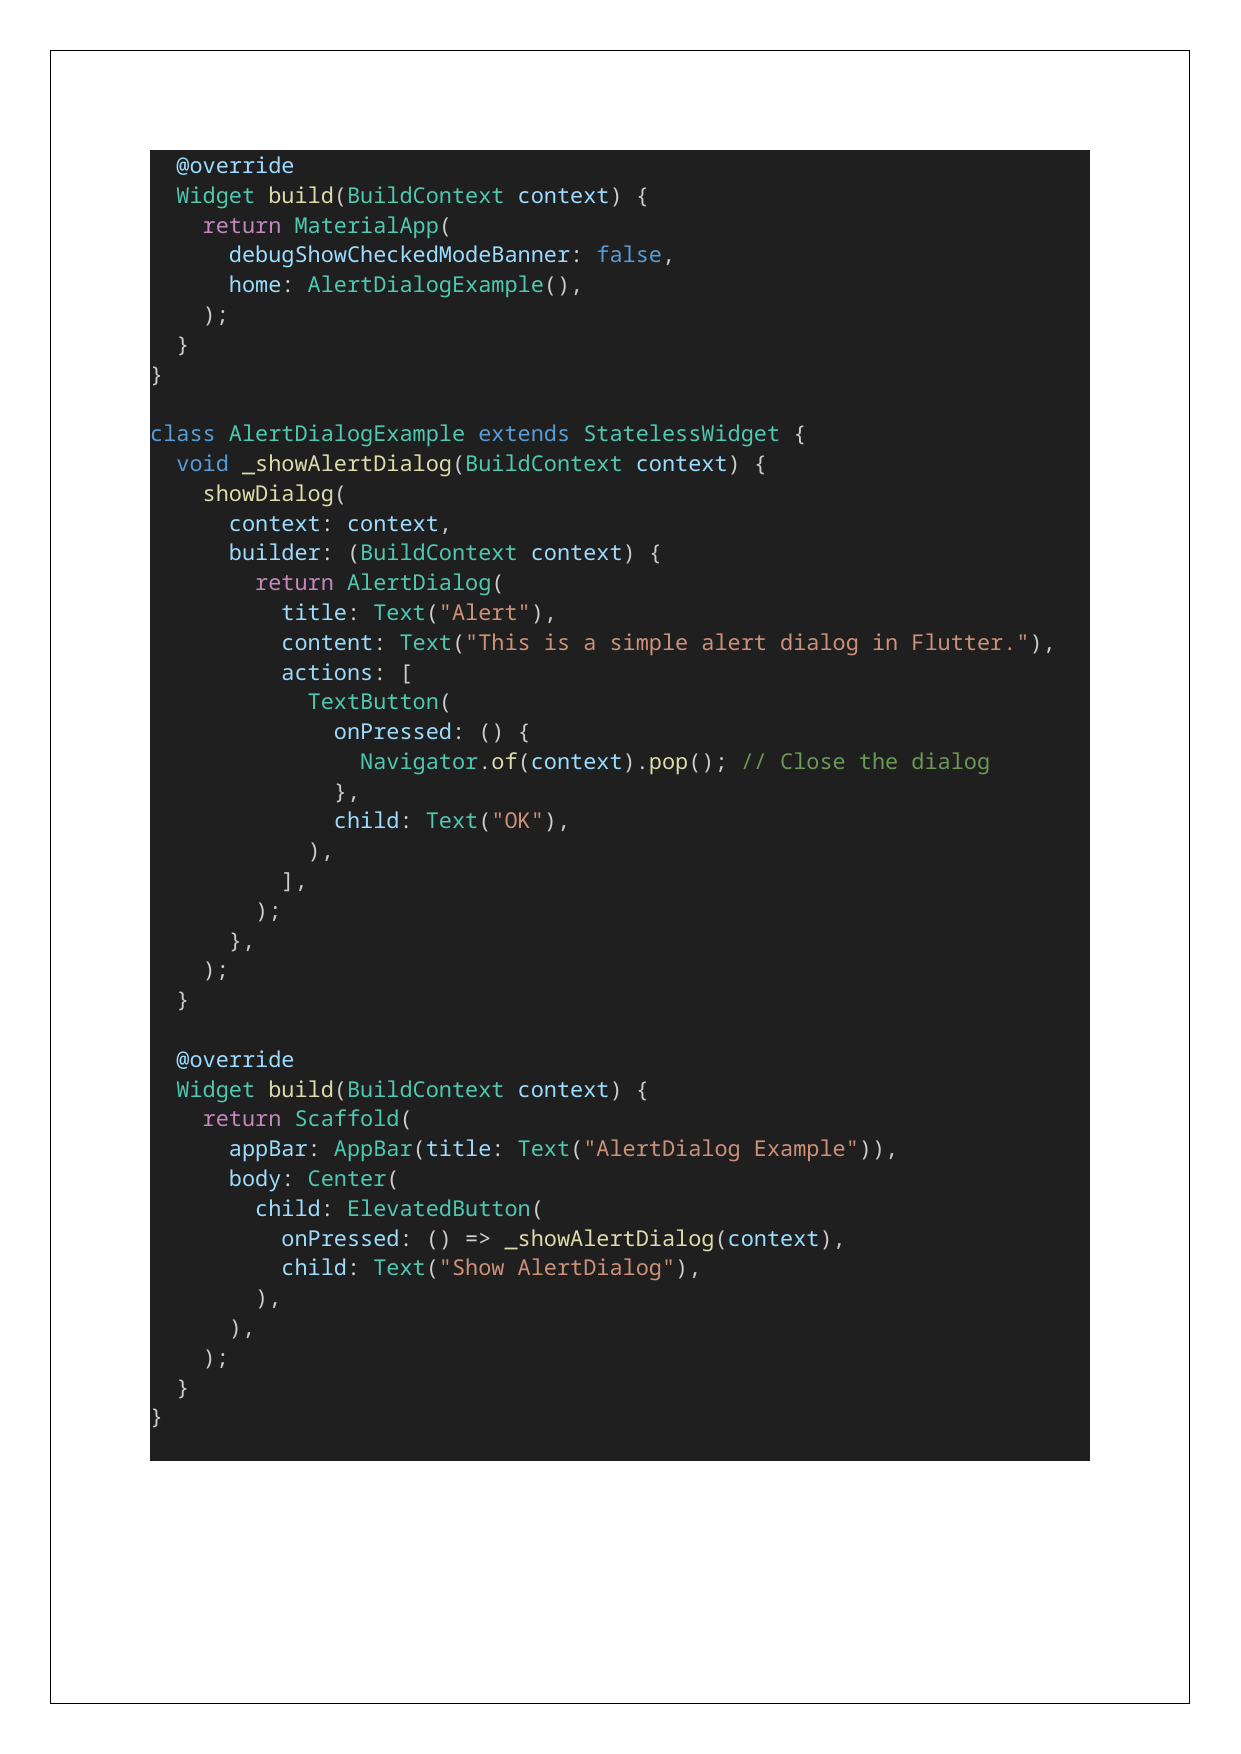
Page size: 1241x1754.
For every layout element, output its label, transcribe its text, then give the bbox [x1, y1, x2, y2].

text } [150, 1401, 1090, 1431]
text void _showAlertDialog(BuildContext context) { [150, 448, 1090, 478]
text child: Text("Show AlertDialog"), [150, 1252, 1090, 1282]
text Widget build(BuildContext context) { [150, 180, 1090, 209]
text child: Text("OK"), [150, 805, 1090, 835]
text return MaterialApp( [150, 209, 1090, 239]
text } [150, 984, 1090, 1014]
text title: Text("Alert"), [150, 597, 1090, 627]
text ); [150, 895, 1090, 924]
text TextButton( [150, 686, 1090, 716]
text return AlertDialog( [150, 567, 1090, 597]
text body: Center( [150, 1163, 1090, 1193]
text ); [150, 1342, 1090, 1371]
text builder: (BuildContext context) { [150, 537, 1090, 567]
text }, [150, 924, 1090, 954]
text ), [150, 1312, 1090, 1342]
text appBar: AppBar(title: Text("AlertDialog Example")), [150, 1133, 1090, 1163]
text onPressed: () { [150, 716, 1090, 746]
text onPressed: () => _showAlertDialog(context), [150, 1222, 1090, 1252]
text child: ElevatedButton( [150, 1193, 1090, 1222]
text ], [150, 865, 1090, 895]
text actions: [ [150, 656, 1090, 686]
text } [150, 358, 1090, 388]
text } [150, 329, 1090, 358]
text ), [150, 1282, 1090, 1312]
text }, [150, 776, 1090, 805]
text @override [150, 150, 1090, 180]
text ); [150, 954, 1090, 984]
text Navigator.of(context).pop(); // Close the dialog [150, 746, 1090, 776]
text context: context, [150, 507, 1090, 537]
text debugShowCheckedModeBanner: false, [150, 239, 1090, 269]
text content: Text("This is a simple alert dialog in Flutter."), [150, 627, 1090, 656]
text showDialog( [150, 478, 1090, 507]
text class AlertDialogExample extends StatelessWidget { [150, 418, 1090, 448]
text Widget build(BuildContext context) { [150, 1073, 1090, 1103]
text ); [150, 299, 1090, 329]
text home: AlertDialogExample(), [150, 269, 1090, 299]
text return Scaffold( [150, 1103, 1090, 1133]
text @override [150, 1044, 1090, 1073]
text } [150, 1371, 1090, 1401]
text ), [150, 835, 1090, 865]
